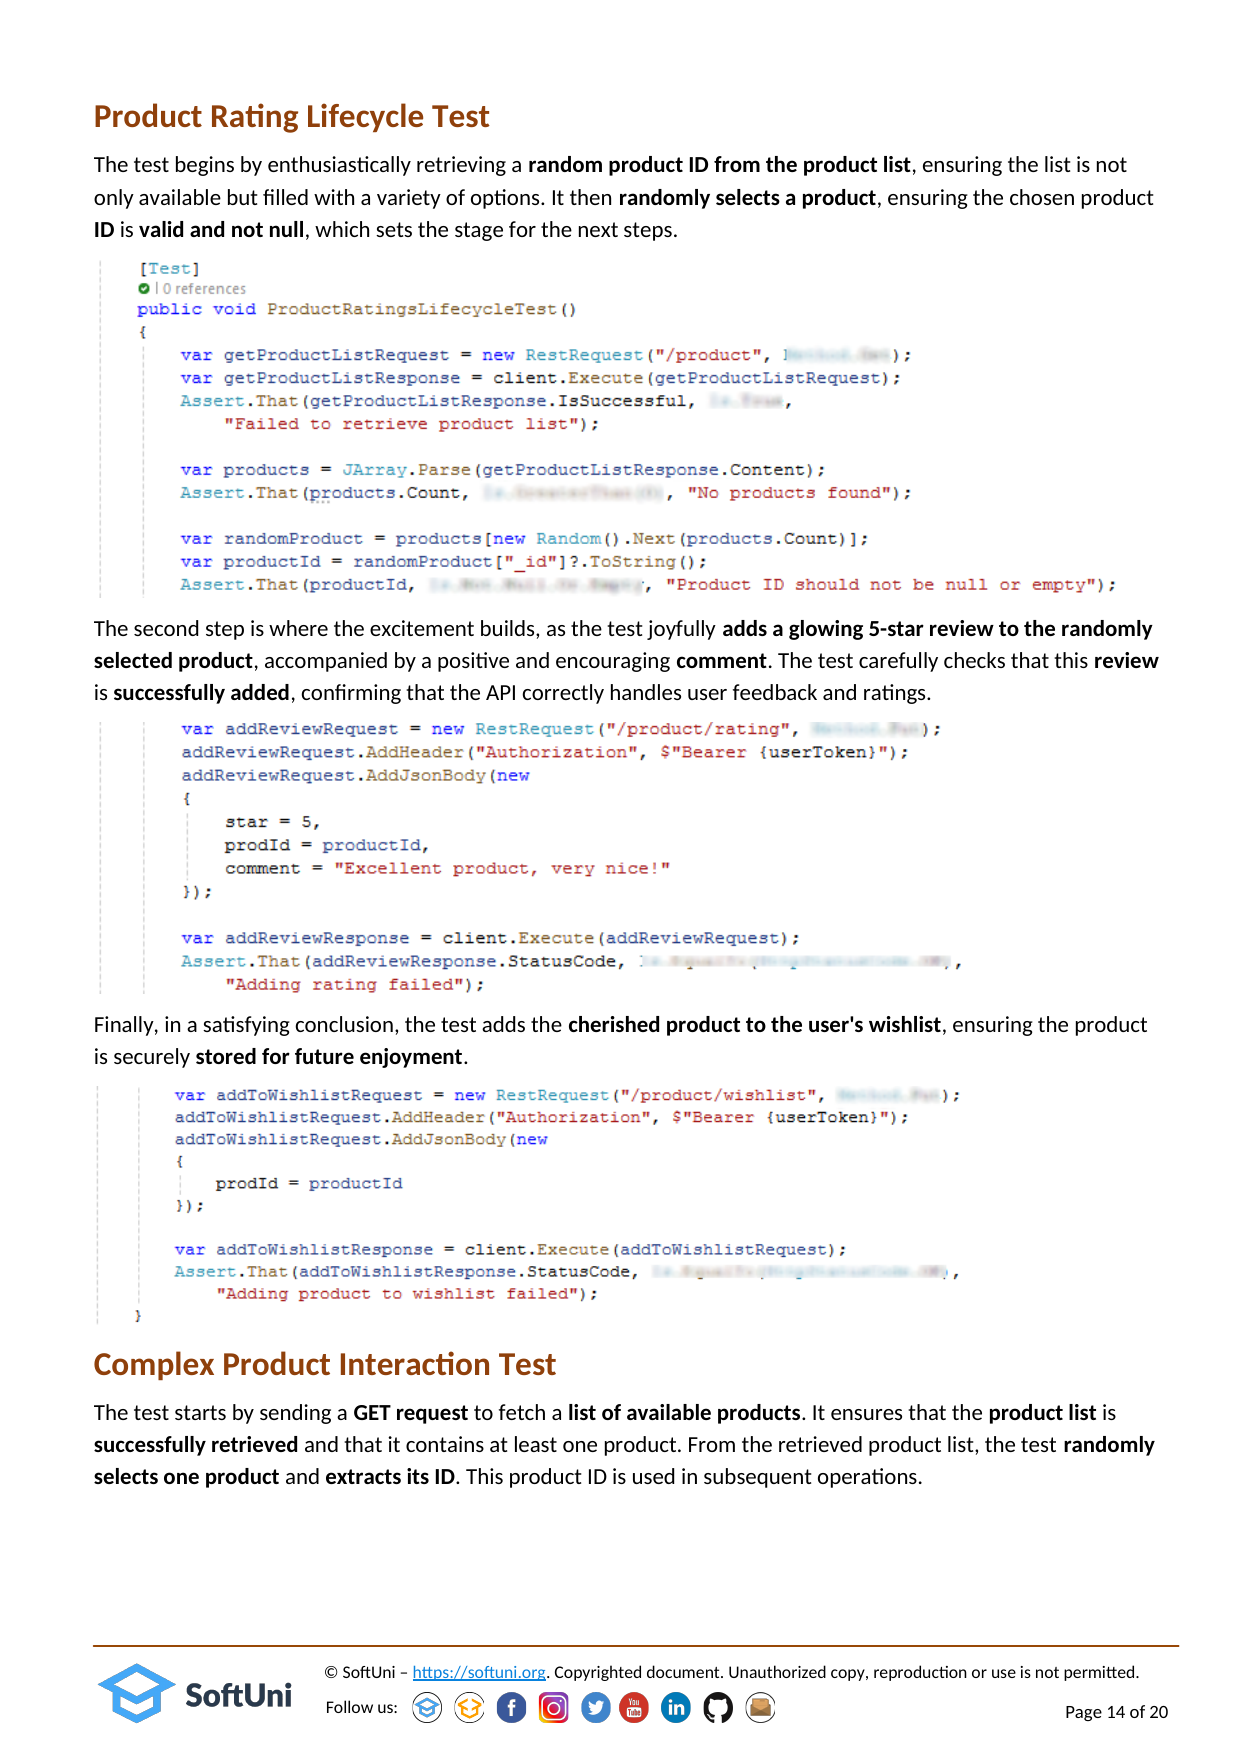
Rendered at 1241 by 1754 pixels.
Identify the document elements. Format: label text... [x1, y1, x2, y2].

subtitle Product Rating Lifecycle Test [94, 95, 1163, 136]
picture [93, 722, 962, 994]
picture [682, 1692, 691, 1701]
picture [93, 1086, 962, 1326]
picture [454, 1692, 484, 1723]
text Finally, in a satisfying conclusion, the test adds the cherished product to the user's wishlist, ensuring the product is securely stored for future enjoyment. [94, 1010, 1163, 1070]
picture [675, 1705, 684, 1714]
picture [93, 259, 1118, 598]
text The second step is where the excitement builds, as the test joyfully adds a glowing 5-star review to the randomly selected product, accompanied by a positive and encouraging comment. The test carefully checks that this review is successfully added, confirming that the API correctly handles user feedback and ratings. [94, 614, 1163, 706]
picture [682, 1714, 691, 1723]
picture [496, 1692, 527, 1723]
picture [745, 1692, 775, 1723]
picture [661, 1714, 670, 1723]
picture [619, 1692, 649, 1723]
picture [412, 1692, 442, 1723]
picture [661, 1692, 670, 1701]
subtitle Complex Product Interaction Test [94, 1343, 1163, 1383]
text The test starts by sending a GET request to fetch a list of available products. It ensures that the product list is successfully retrieved and that it contains at least one product. From the retrieved product list, the test randomly selects one product and extracts its ID. This product ID is used in subsequent operations. [94, 1398, 1163, 1490]
text The test begins by enthusiastically retrieving a random product ID from the product list, ensuring the list is not only available but filled with a variety of options. It then randomly selects a product, ensuring the chosen product ID is valid and not null, which sets the stage for the next steps. [94, 151, 1163, 243]
picture [92, 1658, 298, 1729]
picture [703, 1692, 733, 1723]
picture [538, 1692, 569, 1723]
picture [581, 1692, 611, 1723]
